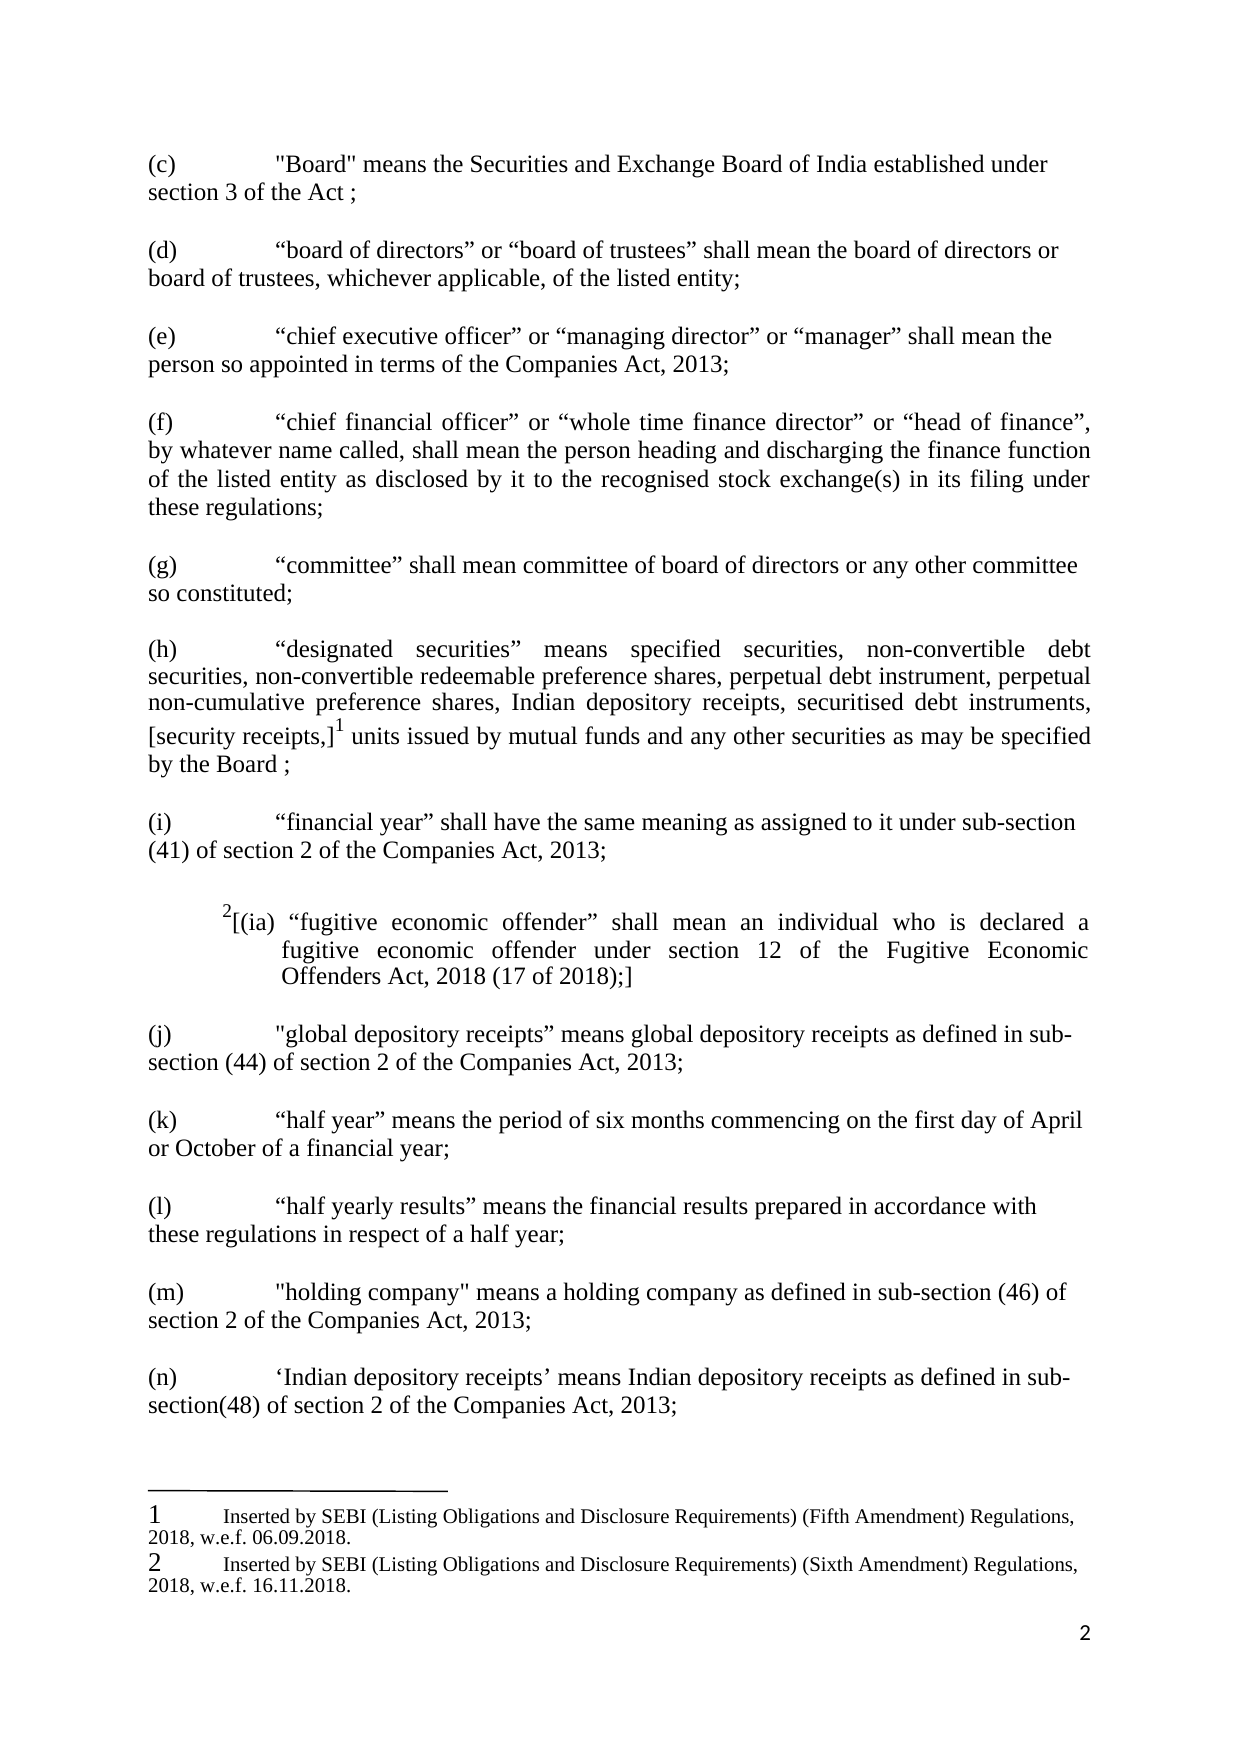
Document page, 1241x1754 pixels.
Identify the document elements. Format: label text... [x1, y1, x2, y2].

text 2 [1079, 1618, 1092, 1646]
list "holding company" means a holding company as defined in sub-section (46) of section 2 of the Companies Act, 2013; [148, 1278, 1092, 1333]
list “financial year” shall have the same meaning as assigned to it under sub-section (41) of section 2 of the Companies Act, 2013; [148, 808, 1092, 863]
list Inserted by SEBI (Listing Obligations and Disclosure Requirements) (Fifth Amendment) Regulations, 2018, w.e.f. 06.09.2018. [148, 1503, 1092, 1549]
list “chief financial officer” or “whole time finance director” or “head of finance”, by whatever name called, shall mean the person heading and discharging the finance function of the listed entity as disclosed by it to the recognised stock exchange(s) in its filing under these regulations; [148, 408, 1092, 521]
list ‘Indian depository receipts’ means Indian depository receipts as defined in sub-section(48) of section 2 of the Companies Act, 2013; [148, 1363, 1092, 1419]
list "global depository receipts” means global depository receipts as defined in sub-section (44) of section 2 of the Companies Act, 2013; [148, 1020, 1092, 1076]
list Inserted by SEBI (Listing Obligations and Disclosure Requirements) (Sixth Amendment) Regulations, 2018, w.e.f. 16.11.2018. [148, 1551, 1092, 1597]
list "Board" means the Securities and Exchange Board of India established under section 3 of the Act ; [148, 150, 1092, 206]
list “committee” shall mean committee of board of directors or any other committee so constituted; [148, 551, 1092, 607]
list “designated securities” means specified securities, non-convertible debt securities, non-convertible redeemable preference shares, perpetual debt instrument, perpetual non-cumulative preference shares, Indian depository receipts, securitised debt instruments, [security receipts,]1 units issued by mutual funds and any other securities as may be specified by the Board ; [148, 637, 1092, 778]
text 2[(ia) “fugitive economic offender” shall mean an individual who is declared a fugitive economic offender under section 12 of the Fugitive Economic Offenders Act, 2018 (17 of 2018);] [222, 903, 1089, 990]
list “chief executive officer” or “managing director” or “manager” shall mean the person so appointed in terms of the Companies Act, 2013; [148, 322, 1092, 378]
list “board of directors” or “board of trustees” shall mean the board of directors or board of trustees, whichever applicable, of the listed entity; [148, 236, 1092, 292]
list “half year” means the period of six months commencing on the first day of April or October of a financial year; [148, 1106, 1092, 1162]
list “half yearly results” means the financial results prepared in accordance with these regulations in respect of a half year; [148, 1192, 1092, 1248]
